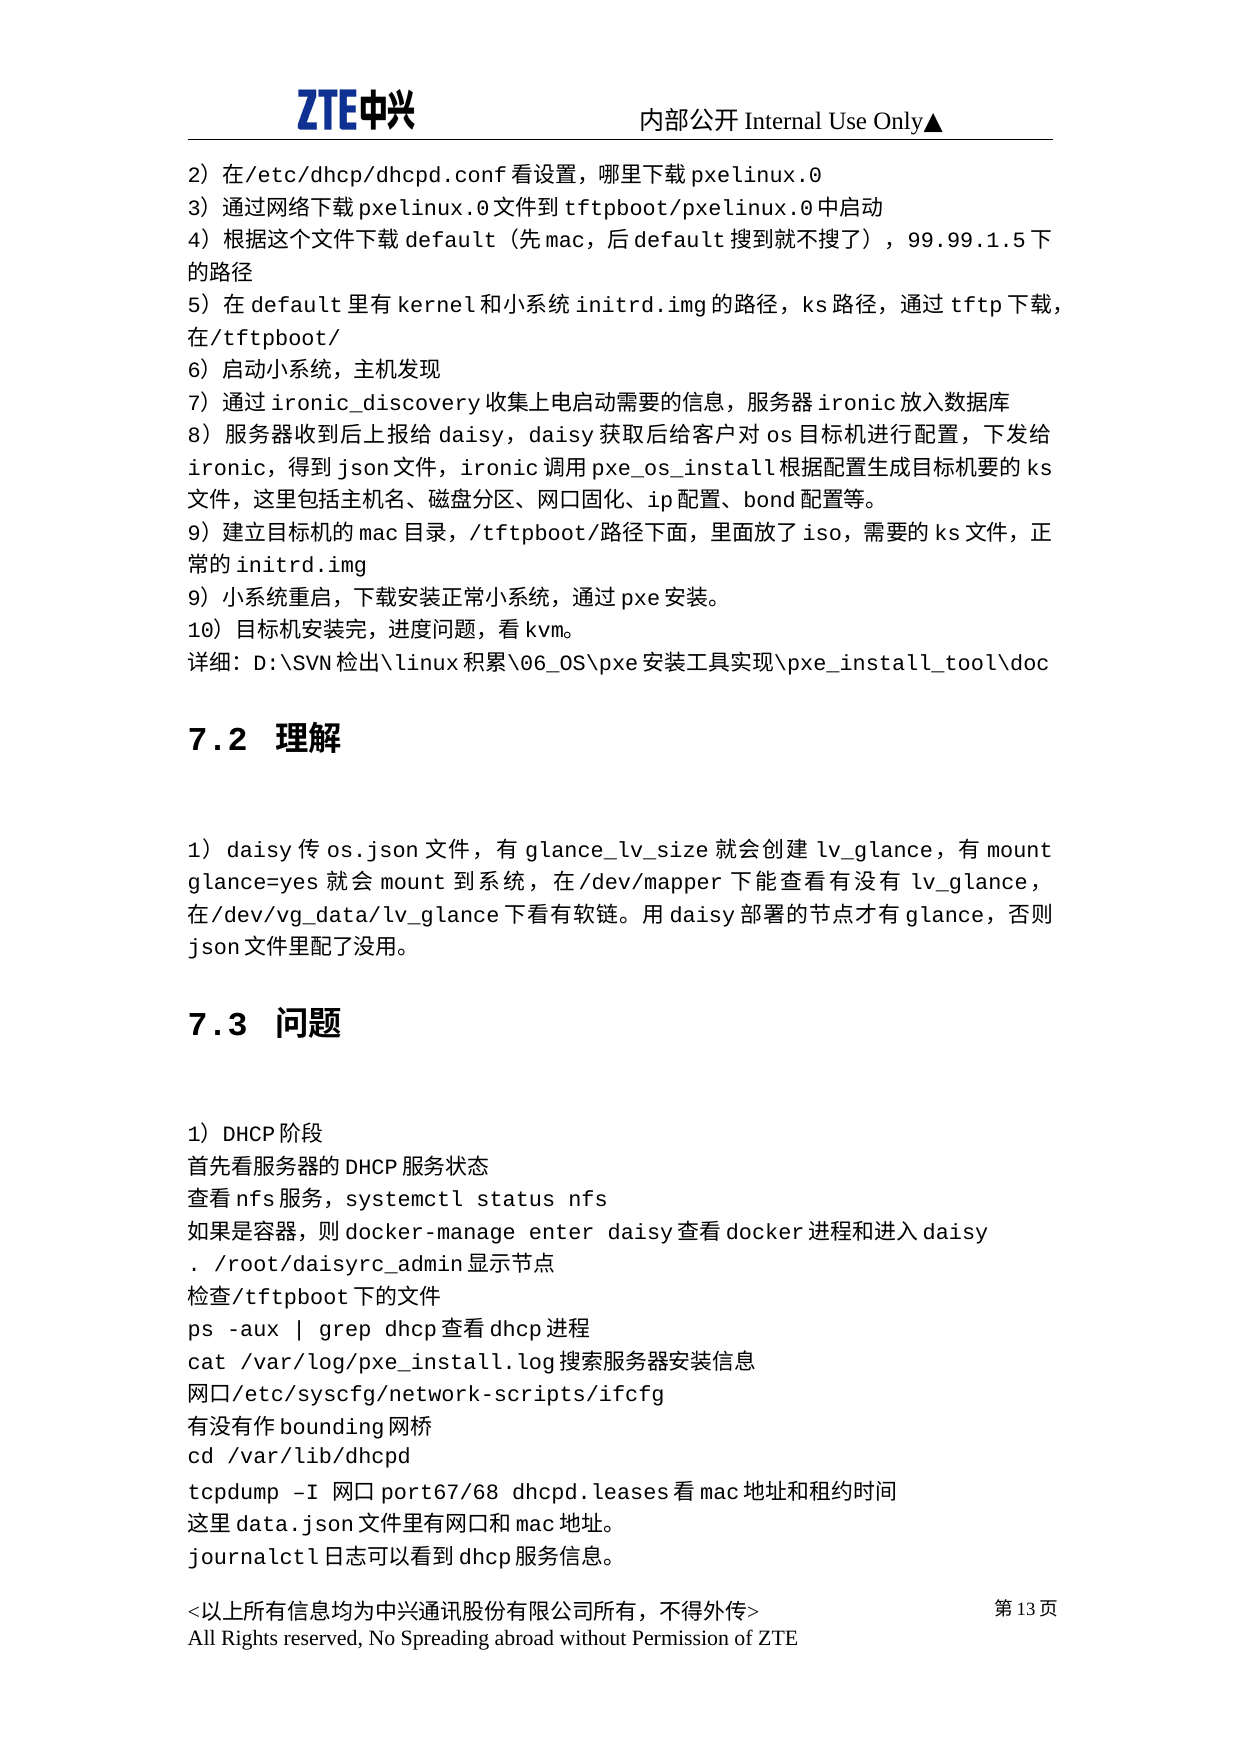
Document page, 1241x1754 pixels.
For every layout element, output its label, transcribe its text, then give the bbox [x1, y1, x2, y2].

text 10）目标机安装完，进度问题，看kvm。 [187, 612, 1053, 644]
text . /root/daisyrc_admin显示节点 [187, 1246, 1053, 1279]
text 查看nfs服务，systemctl status nfs [187, 1181, 1053, 1214]
subtitle 问题 [187, 989, 1053, 1054]
text 3）通过网络下载pxelinux.0文件到tftpboot/pxelinux.0中启动 [187, 189, 1053, 222]
text 7）通过ironic_discovery收集上电启动需要的信息，服务器ironic放入数据库 [187, 384, 1053, 417]
text ps -aux | grep dhcp查看dhcp进程 [187, 1311, 1053, 1344]
text 如果是容器，则docker-manage enter daisy查看docker进程和进入daisy [187, 1214, 1053, 1246]
text 4）根据这个文件下载default（先mac，后default搜到就不搜了），99.99.1.5下的路径 [187, 222, 1053, 287]
text 9）建立目标机的mac目录，/tftpboot/路径下面，里面放了iso，需要的ks文件，正常的initrd.img [187, 514, 1053, 579]
text 1）daisy传os.json文件，有glance_lv_size就会创建lv_glance，有mount glance=yes就会mount到系统，在/dev/mapper下能查看有没有lv_glance，在/dev/vg_data/lv_glance下看有软链。用daisy部署的节点才有glance，否则json文件里配了没用。 [187, 832, 1053, 962]
text 1）DHCP阶段 [187, 1116, 1053, 1149]
text 2）在/etc/dhcp/dhcpd.conf看设置，哪里下载pxelinux.0 [187, 157, 1053, 189]
text 9）小系统重启，下载安装正常小系统，通过pxe安装。 [187, 579, 1053, 612]
text 5）在default里有kernel和小系统initrd.img的路径，ks路径，通过tftp下载，在/tftpboot/ [187, 287, 1053, 352]
text 首先看服务器的DHCP服务状态 [187, 1149, 1053, 1181]
text cat /var/log/pxe_install.log搜索服务器安装信息 [187, 1344, 1053, 1376]
text 网口/etc/syscfg/network-scripts/ifcfg [187, 1376, 1053, 1409]
text 8）服务器收到后上报给daisy，daisy获取后给客户对os目标机进行配置，下发给ironic，得到json文件，ironic调用pxe_os_install根据配置生成目标机要的ks文件，这里包括主机名、磁盘分区、网口固化、ip配置、bond配置等。 [187, 417, 1053, 514]
text cd /var/lib/dhcpd [187, 1441, 1053, 1474]
text 检查/tftpboot下的文件 [187, 1279, 1053, 1311]
text journalctl日志可以看到dhcp服务信息。 [187, 1539, 1053, 1571]
text 6）启动小系统，主机发现 [187, 352, 1053, 384]
text 这里data.json文件里有网口和mac地址。 [187, 1506, 1053, 1539]
picture [297, 88, 415, 130]
text 有没有作bounding网桥 [187, 1409, 1053, 1441]
subtitle 理解 [187, 704, 1053, 769]
text 详细：D:\SVN检出\linux积累\06_OS\pxe安装工具实现\pxe_install_tool\doc [187, 644, 1053, 677]
text tcpdump –I 网口 port67/68 dhcpd.leases看mac地址和租约时间 [187, 1474, 1053, 1506]
